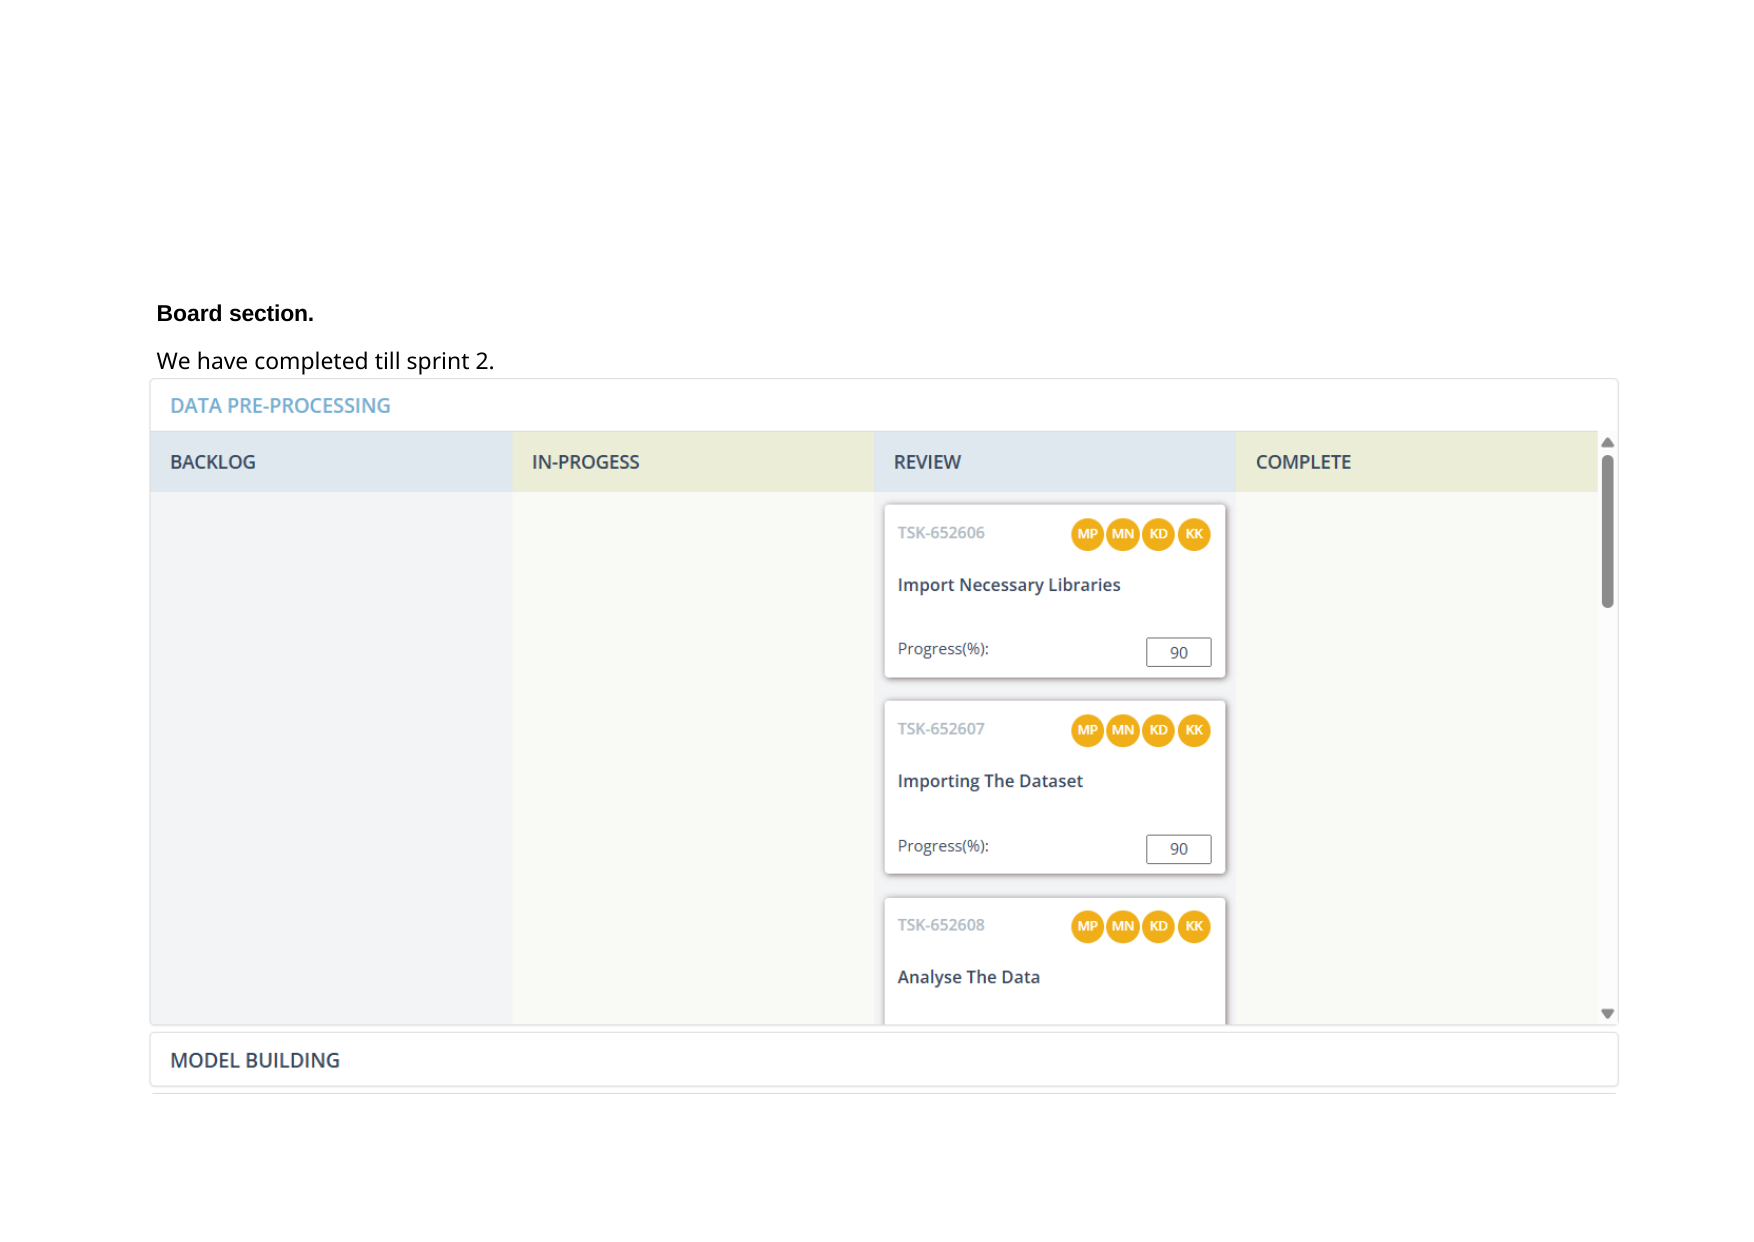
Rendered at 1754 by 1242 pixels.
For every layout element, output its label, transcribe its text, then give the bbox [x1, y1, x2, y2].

text We have completed till sprint 2. [156, 345, 1679, 376]
text Board section. [139, 300, 1679, 326]
picture [139, 376, 1680, 1094]
